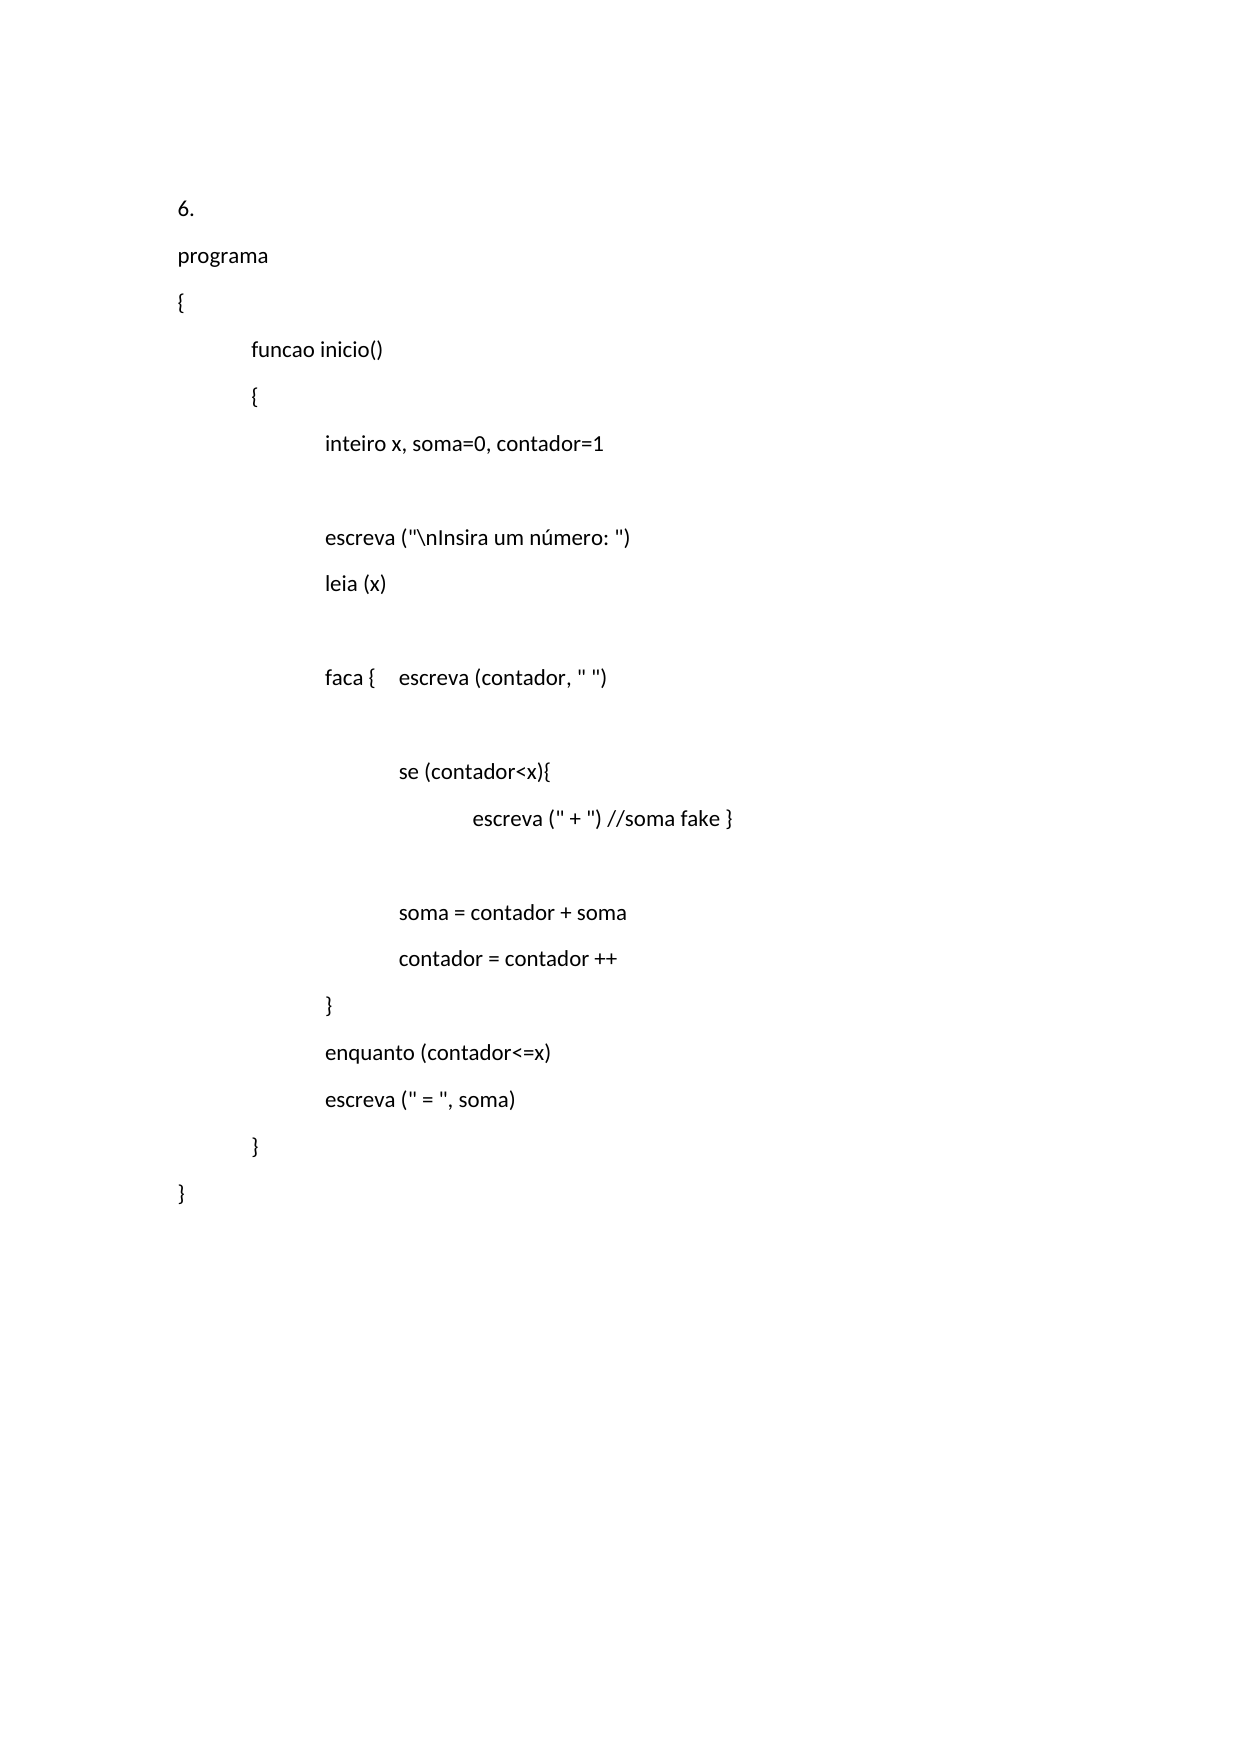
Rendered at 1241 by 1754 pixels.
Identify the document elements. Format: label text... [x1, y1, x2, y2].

text soma = contador + soma [177, 898, 1063, 926]
text { [177, 382, 1063, 410]
text faca { escreva (contador, " ") [177, 663, 1063, 691]
text se (contador<x){ [177, 757, 1063, 785]
text contador = contador ++ [177, 944, 1063, 972]
text funcao inicio() [177, 335, 1063, 363]
text } [177, 991, 1063, 1019]
text escreva (" + ") //soma fake } [177, 804, 1063, 832]
text inteiro x, soma=0, contador=1 [177, 429, 1063, 457]
text { [177, 288, 1063, 316]
text programa [177, 241, 1063, 269]
text escreva (" = ", soma) [177, 1085, 1063, 1113]
text 6. [177, 194, 1063, 222]
text } [177, 1132, 1063, 1160]
text leia (x) [177, 569, 1063, 597]
text enquanto (contador<=x) [177, 1038, 1063, 1066]
text } [177, 1179, 1063, 1237]
text escreva ("\nInsira um número: ") [177, 523, 1063, 551]
